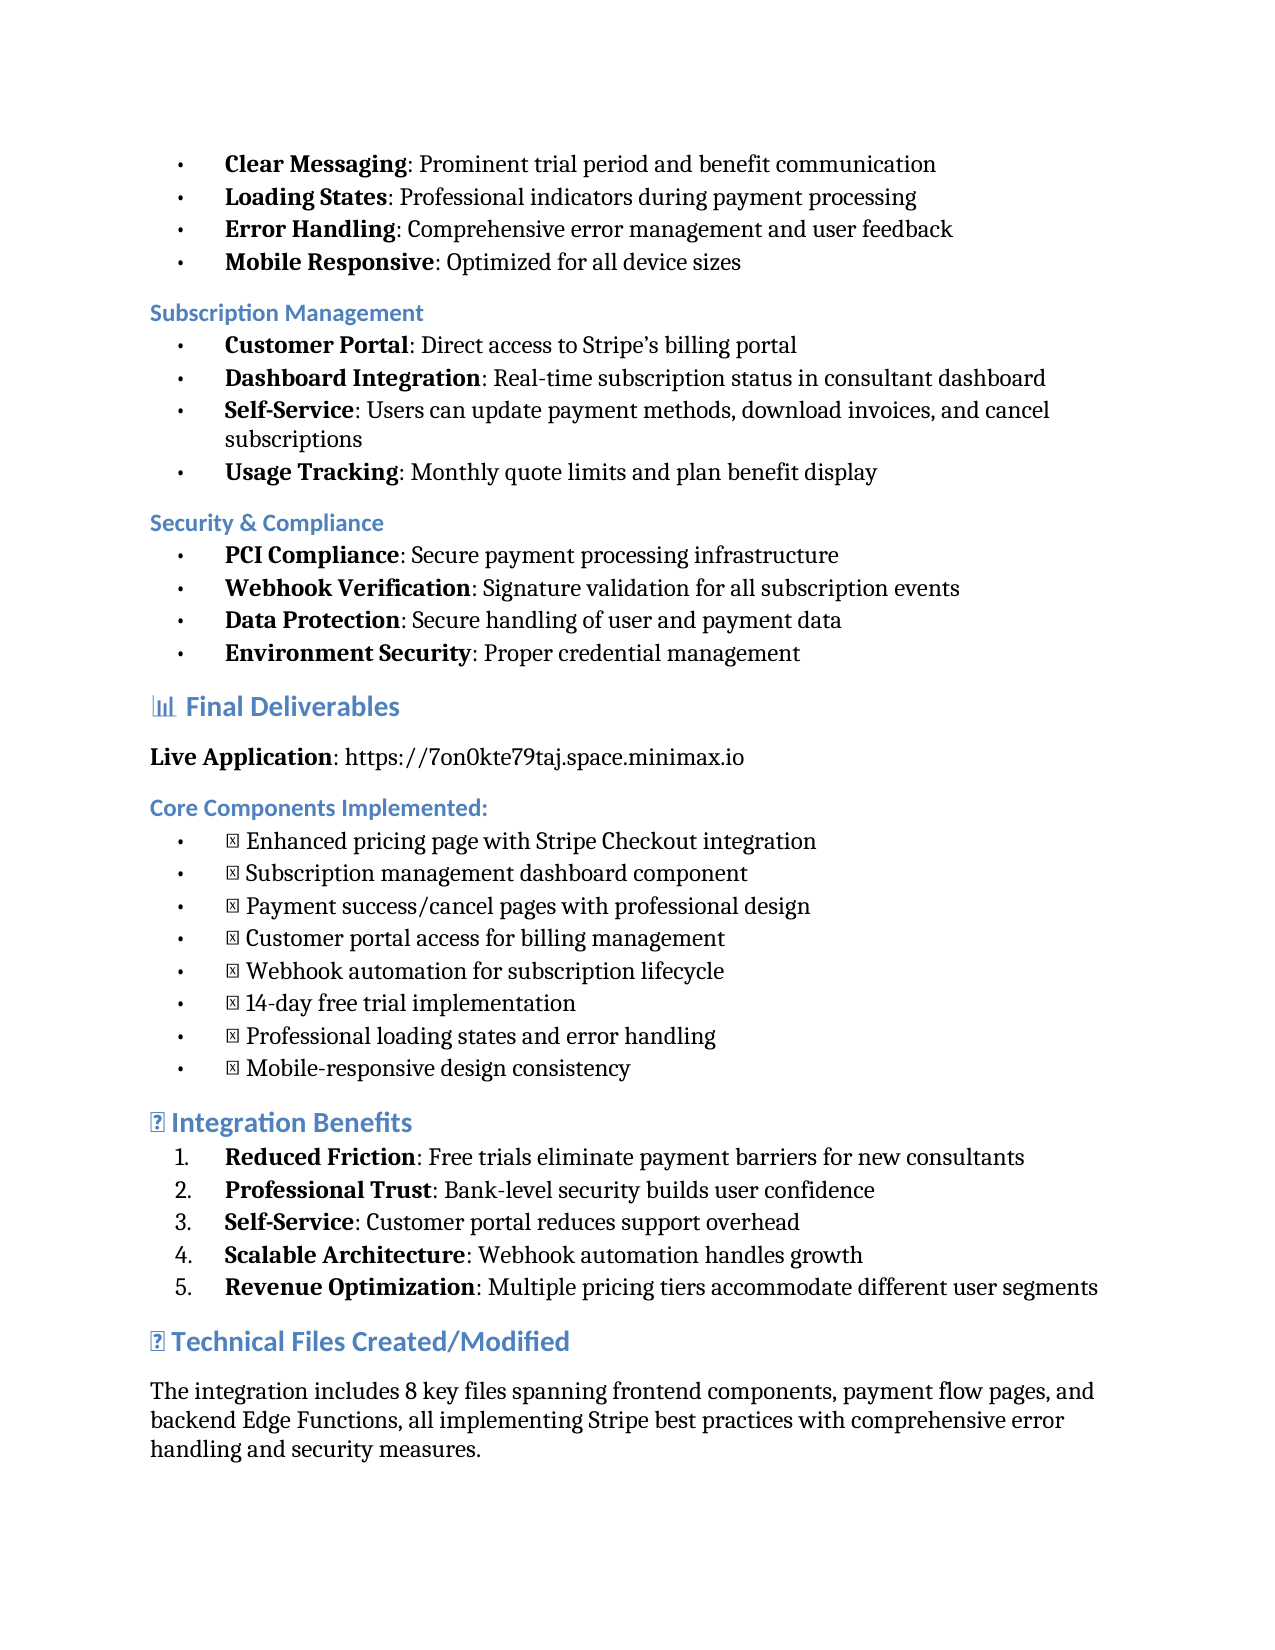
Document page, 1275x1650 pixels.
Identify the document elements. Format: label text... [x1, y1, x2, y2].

list Environment Security: Proper credential management [175, 639, 1125, 668]
subtitle Security & Compliance [150, 507, 1125, 538]
list Customer Portal: Direct access to Stripe’s billing portal [175, 331, 1125, 360]
list ✅ Subscription management dashboard component [175, 859, 1125, 888]
list ✅ Webhook automation for subscription lifecycle [175, 957, 1125, 986]
list Reduced Friction: Free trials eliminate payment barriers for new consultants [175, 1143, 1125, 1172]
list ✅ Enhanced pricing page with Stripe Checkout integration [175, 827, 1125, 856]
subtitle Subscription Management [150, 297, 1125, 328]
text The integration includes 8 key files spanning frontend components, payment flow pages, and backend Edge Functions, all implementing Stripe best practices with comprehensive error handling and security measures. [150, 1377, 1125, 1463]
list ✅ Customer portal access for billing management [175, 924, 1125, 953]
subtitle 🔗 Integration Benefits [150, 1104, 1125, 1139]
list Professional Trust: Bank-level security builds user confidence [175, 1176, 1125, 1204]
list Dashboard Integration: Real-time subscription status in consultant dashboard [175, 364, 1125, 393]
list Loading States: Professional indicators during payment processing [175, 182, 1125, 211]
list Scalable Architecture: Webhook automation handles growth [175, 1241, 1125, 1269]
list Data Protection: Secure handling of user and payment data [175, 606, 1125, 635]
subtitle Core Components Implemented: [150, 792, 1125, 823]
subtitle 📊 Final Deliverables [150, 688, 1125, 724]
list ✅ Professional loading states and error handling [175, 1022, 1125, 1051]
list Self-Service: Customer portal reduces support overhead [175, 1208, 1125, 1237]
text Live Application: https://7on0kte79taj.space.minimax.io [150, 743, 1125, 772]
list ✅ 14-day free trial implementation [175, 989, 1125, 1018]
list Revenue Optimization: Multiple pricing tiers accommodate different user segments [175, 1273, 1125, 1302]
list PCI Compliance: Secure payment processing infrastructure [175, 541, 1125, 570]
list ✅ Payment success/cancel pages with professional design [175, 892, 1125, 921]
list Clear Messaging: Prominent trial period and benefit communication [175, 150, 1125, 179]
list ✅ Mobile-responsive design consistency [175, 1054, 1125, 1083]
list Error Handling: Comprehensive error management and user feedback [175, 215, 1125, 244]
list Usage Tracking: Monthly quote limits and plan benefit display [175, 458, 1125, 486]
list Mobile Responsive: Optimized for all device sizes [175, 247, 1125, 276]
list Self-Service: Users can update payment methods, download invoices, and cancel subscriptions [175, 396, 1125, 454]
list Webhook Verification: Signature validation for all subscription events [175, 574, 1125, 603]
subtitle 📁 Technical Files Created/Modified [150, 1323, 1125, 1358]
